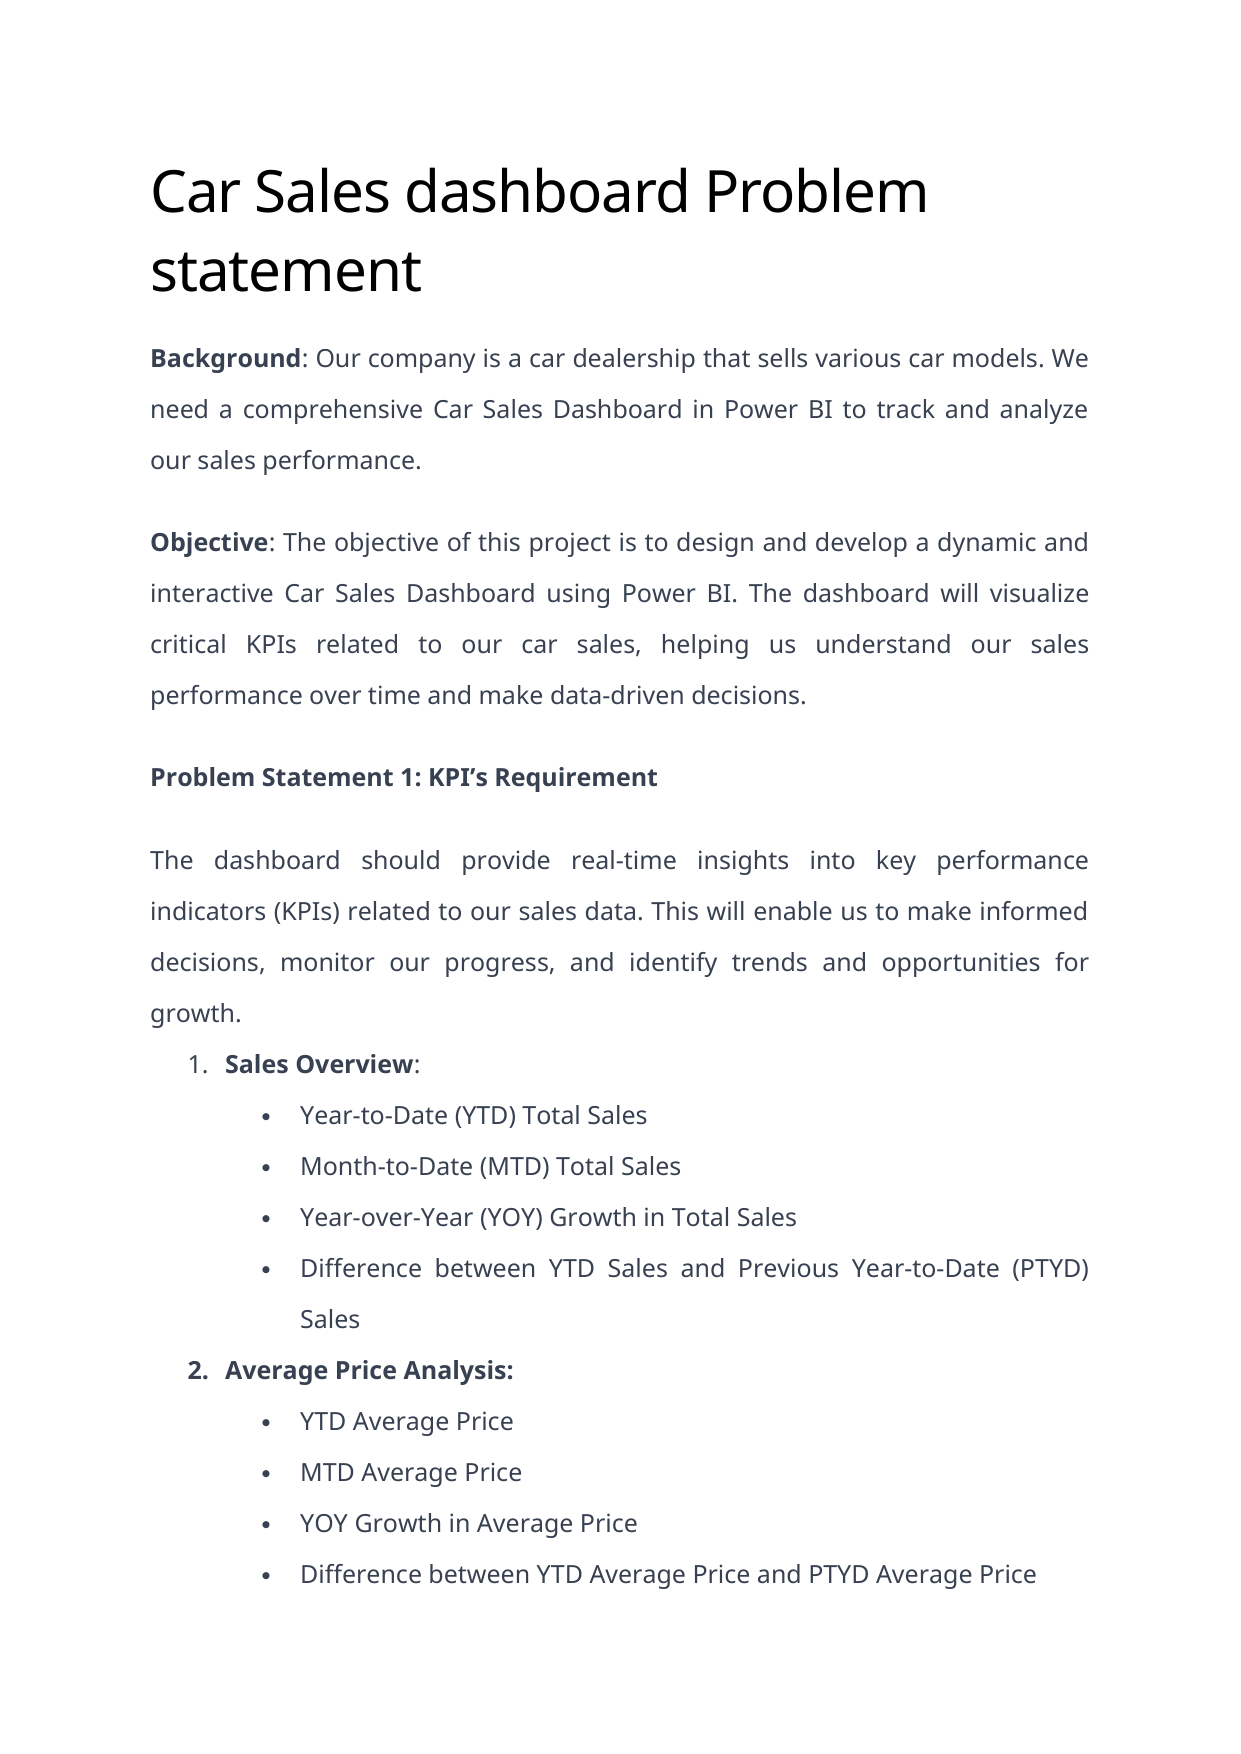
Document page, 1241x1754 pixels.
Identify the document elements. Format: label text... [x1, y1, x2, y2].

list Average Price Analysis: [187, 1353, 1090, 1387]
list Year-to-Date (YTD) Total Sales [262, 1097, 1090, 1132]
list Difference between YTD Sales and Previous Year-to-Date (PTYD) Sales [262, 1251, 1090, 1336]
title Car Sales dashboard Problem statement [150, 150, 1090, 309]
list YTD Average Price [262, 1404, 1090, 1438]
text Problem Statement 1: KPI’s Requirement [150, 760, 1090, 794]
text Background: Our company is a car dealership that sells various car models. We need a comprehensive Car Sales Dashboard in Power BI to track and analyze our sales performance. [150, 340, 1090, 476]
list Year-over-Year (YOY) Growth in Total Sales [262, 1199, 1090, 1234]
list Sales Overview: [187, 1046, 1090, 1081]
list Difference between YTD Average Price and PTYD Average Price [262, 1557, 1090, 1591]
text The dashboard should provide real-time insights into key performance indicators (KPIs) related to our sales data. This will enable us to make informed decisions, monitor our progress, and identify trends and opportunities for growth. [150, 842, 1090, 1029]
text Objective: The objective of this project is to design and develop a dynamic and interactive Car Sales Dashboard using Power BI. The dashboard will visualize critical KPIs related to our car sales, helping us understand our sales performance over time and make data-driven decisions. [150, 524, 1090, 712]
list YOY Growth in Average Price [262, 1506, 1090, 1540]
list MTD Average Price [262, 1455, 1090, 1489]
list Month-to-Date (MTD) Total Sales [262, 1148, 1090, 1183]
